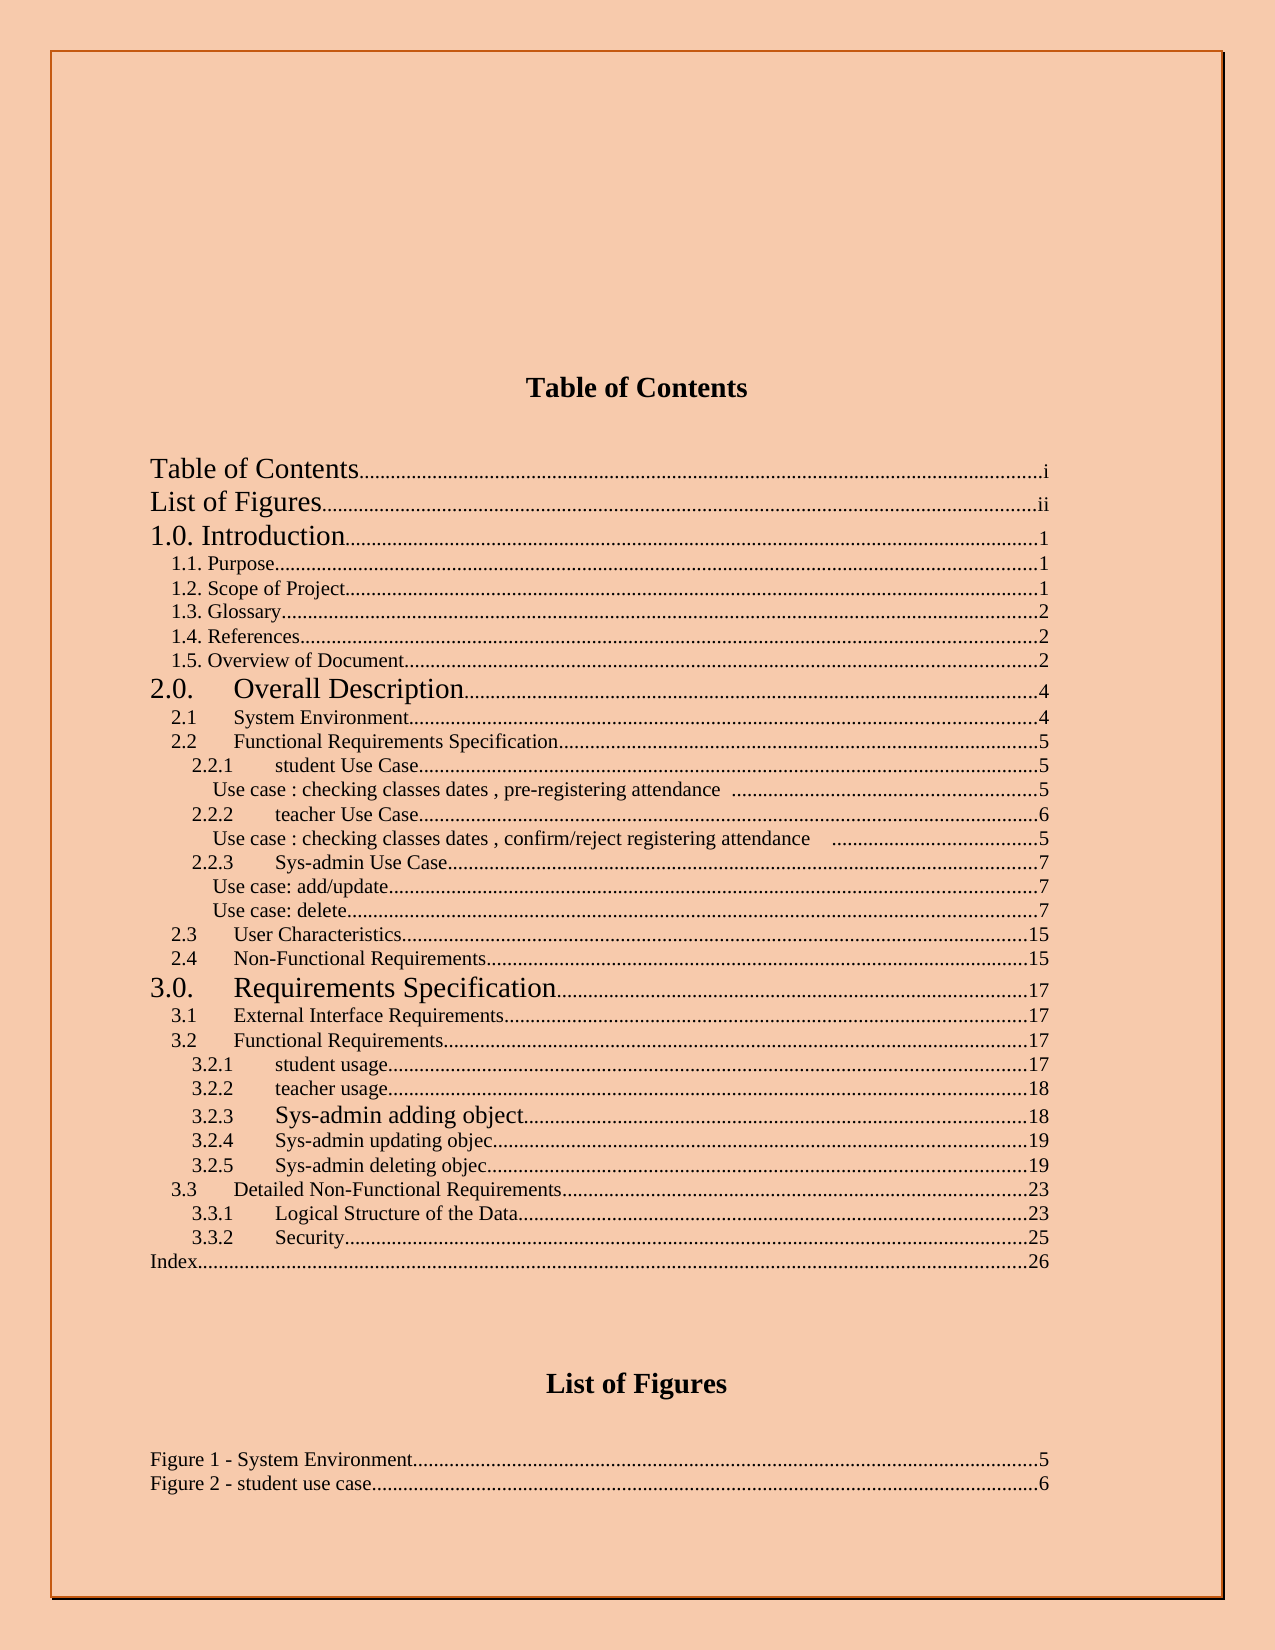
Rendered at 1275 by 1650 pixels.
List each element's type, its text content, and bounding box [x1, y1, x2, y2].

text 2.3 User Characteristics 15 [171, 922, 1123, 946]
text 2.2.3 Sys-admin Use Case 7 [192, 849, 1123, 874]
text 3.2.4 Sys-admin updating objec 19 [192, 1128, 1123, 1152]
text 1.3. Glossary 2 [171, 599, 1123, 623]
text Use case: delete 7 [212, 898, 1123, 922]
text Table of Contents i [150, 451, 1123, 484]
text 1.4. References 2 [171, 623, 1123, 648]
text Use case : checking classes dates , confirm/reject registering attendance 5 [212, 826, 1123, 849]
text 3.2.3 Sys-admin adding object 18 [192, 1100, 1123, 1128]
text Figure 2 - student use case 6 [150, 1471, 1123, 1495]
text Use case: add/update 7 [212, 874, 1123, 898]
text 3.2.5 Sys-admin deleting objec 19 [192, 1152, 1123, 1177]
text 3.2 Functional Requirements 17 [171, 1027, 1123, 1052]
text Figure 1 - System Environment 5 [150, 1447, 1123, 1471]
text 1.1. Purpose 1 [171, 551, 1123, 575]
text 2.1 System Environment 4 [171, 705, 1123, 729]
text 2.2.2 teacher Use Case 6 [192, 801, 1123, 826]
text 2.2 Functional Requirements Specification 5 [171, 729, 1123, 753]
text 2.0. Overall Description 4 [150, 672, 1123, 705]
text 3.3.2 Security 25 [192, 1225, 1123, 1249]
text 1.2. Scope of Project 1 [171, 575, 1123, 599]
text 3.0. Requirements Specification 17 [150, 970, 1123, 1003]
text 2.2.1 student Use Case 5 [192, 753, 1123, 777]
text 2.4 Non-Functional Requirements 15 [171, 946, 1123, 970]
subtitle Table of Contents [150, 370, 1123, 404]
text 3.2.1 student usage 17 [192, 1052, 1123, 1076]
text 3.1 External Interface Requirements 17 [171, 1003, 1123, 1027]
text 1.5. Overview of Document 2 [171, 648, 1123, 672]
text Index 26 [150, 1249, 1123, 1273]
text List of Figures ii [150, 484, 1123, 518]
text 3.3.1 Logical Structure of the Data 23 [192, 1201, 1123, 1225]
text 3.3 Detailed Non-Functional Requirements 23 [171, 1177, 1123, 1201]
text 3.2.2 teacher usage 18 [192, 1076, 1123, 1100]
subtitle List of Figures [150, 1367, 1123, 1400]
text 1.0. Introduction 1 [150, 518, 1123, 551]
text Use case : checking classes dates , pre-registering attendance 5 [212, 777, 1123, 801]
